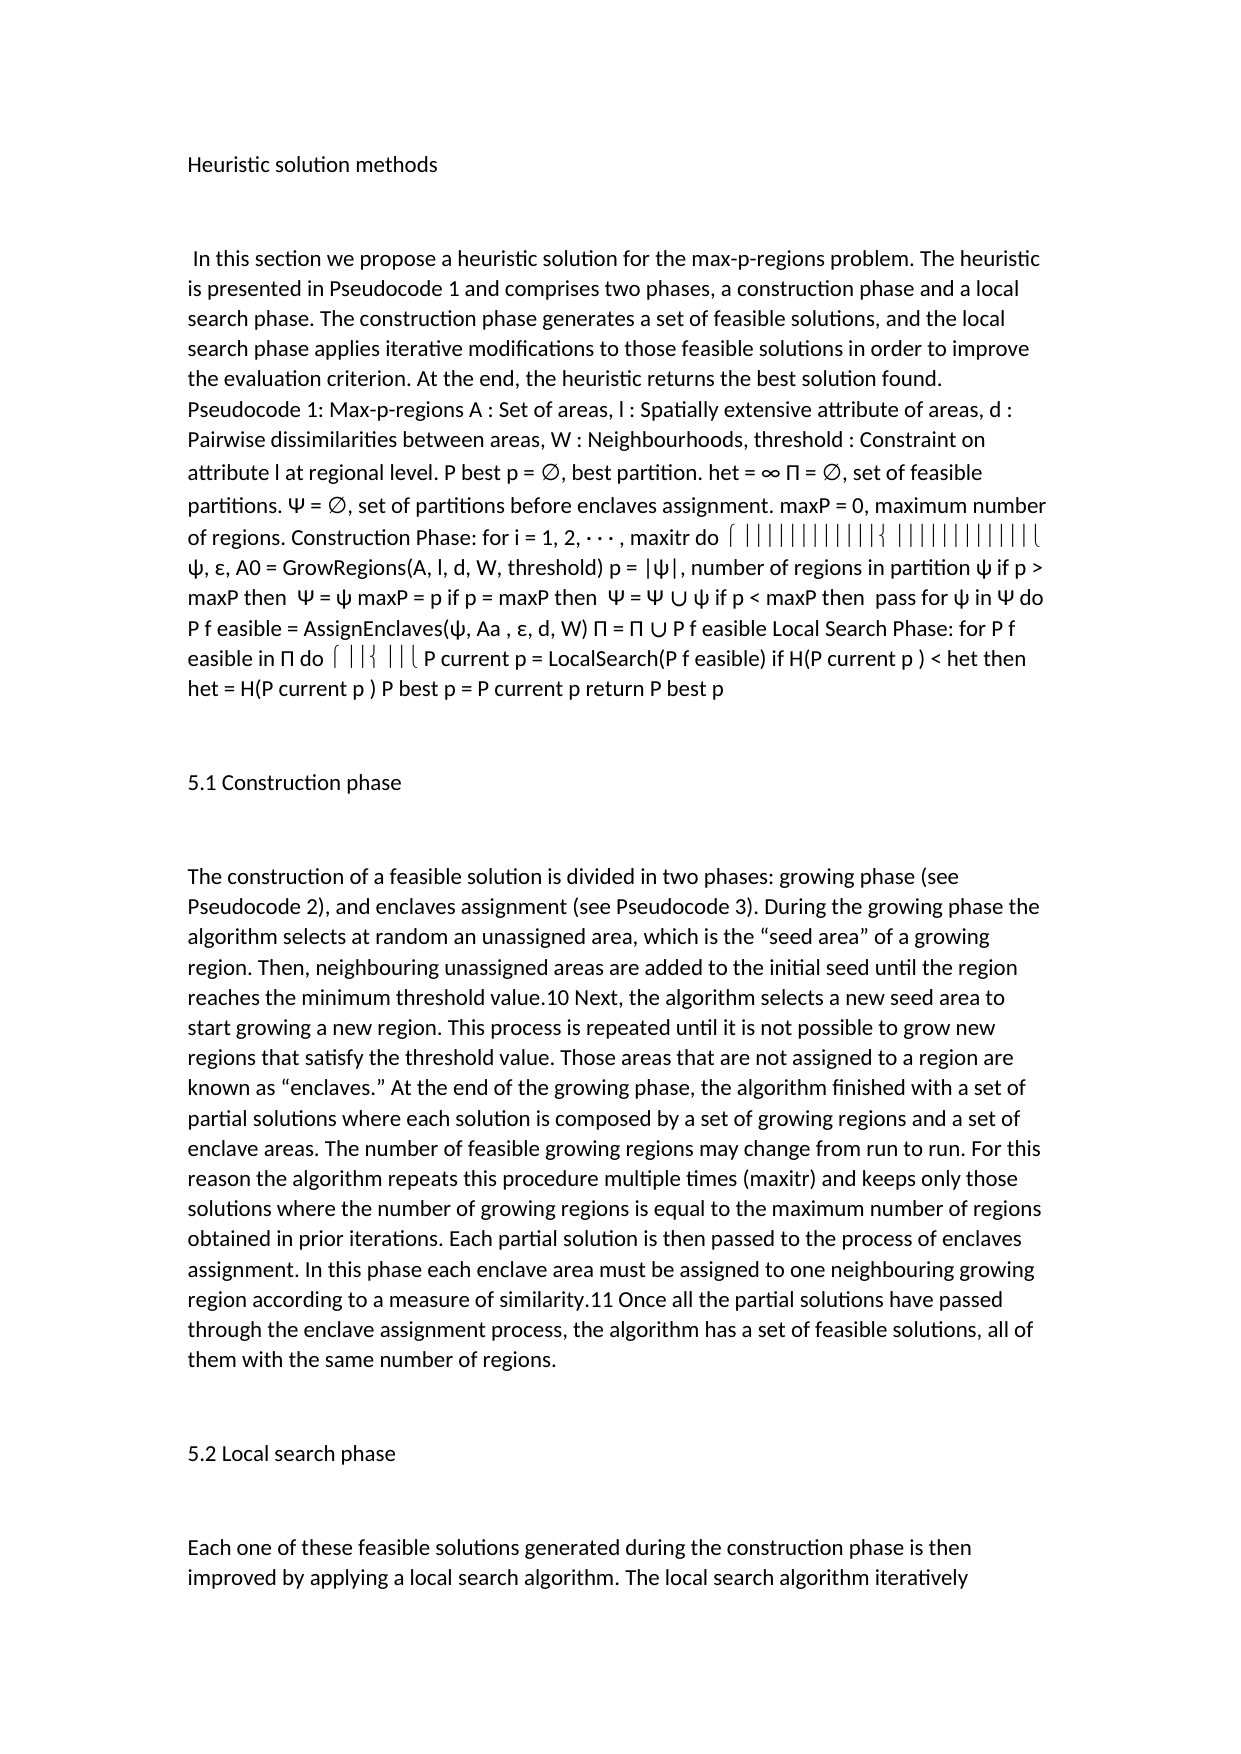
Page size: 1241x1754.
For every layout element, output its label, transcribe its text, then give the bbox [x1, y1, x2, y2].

text Heuristic solution methods [187, 150, 1053, 178]
text 5.2 Local search phase [187, 1439, 1053, 1467]
text The construction of a feasible solution is divided in two phases: growing phase (see Pseudocode 2), and enclaves assignment (see Pseudocode 3). During the growing phase the algorithm selects at random an unassigned area, which is the “seed area” of a growing region. Then, neighbouring unassigned areas are added to the initial seed until the region reaches the minimum threshold value.10 Next, the algorithm selects a new seed area to start growing a new region. This process is repeated until it is not possible to grow new regions that satisfy the threshold value. Those areas that are not assigned to a region are known as “enclaves.” At the end of the growing phase, the algorithm finished with a set of partial solutions where each solution is composed by a set of growing regions and a set of enclave areas. The number of feasible growing regions may change from run to run. For this reason the algorithm repeats this procedure multiple times (maxitr) and keeps only those solutions where the number of growing regions is equal to the maximum number of regions obtained in prior iterations. Each partial solution is then passed to the process of enclaves assignment. In this phase each enclave area must be assigned to one neighbouring growing region according to a measure of similarity.11 Once all the partial solutions have passed through the enclave assignment process, the algorithm has a set of feasible solutions, all of them with the same number of regions. [187, 862, 1053, 1373]
text In this section we propose a heuristic solution for the max-p-regions problem. The heuristic is presented in Pseudocode 1 and comprises two phases, a construction phase and a local search phase. The construction phase generates a set of feasible solutions, and the local search phase applies iterative modifications to those feasible solutions in order to improve the evaluation criterion. At the end, the heuristic returns the best solution found. Pseudocode 1: Max-p-regions A : Set of areas, l : Spatially extensive attribute of areas, d : Pairwise dissimilarities between areas, W : Neighbourhoods, threshold : Constraint on attribute l at regional level. P best p = ∅, best partition. het = ∞ Π = ∅, set of feasible partitions. Ψ = ∅, set of partitions before enclaves assignment. maxP = 0, maximum number of regions. Construction Phase: for i = 1, 2, · · · , maxitr do    ψ, ε, A0 = GrowRegions(A, l, d, W, threshold) p = |ψ|, number of regions in partition ψ if p > maxP then Ψ = ψ maxP = p if p = maxP then Ψ = Ψ ∪ ψ if p < maxP then pass for ψ in Ψ do P f easible = AssignEnclaves(ψ, Aa , ε, d, W) Π = Π ∪ P f easible Local Search Phase: for P f easible in Π do    P current p = LocalSearch(P f easible) if H(P current p ) < het then het = H(P current p ) P best p = P current p return P best p [187, 244, 1053, 703]
text 5.1 Construction phase [187, 768, 1053, 796]
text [187, 1533, 1053, 1591]
